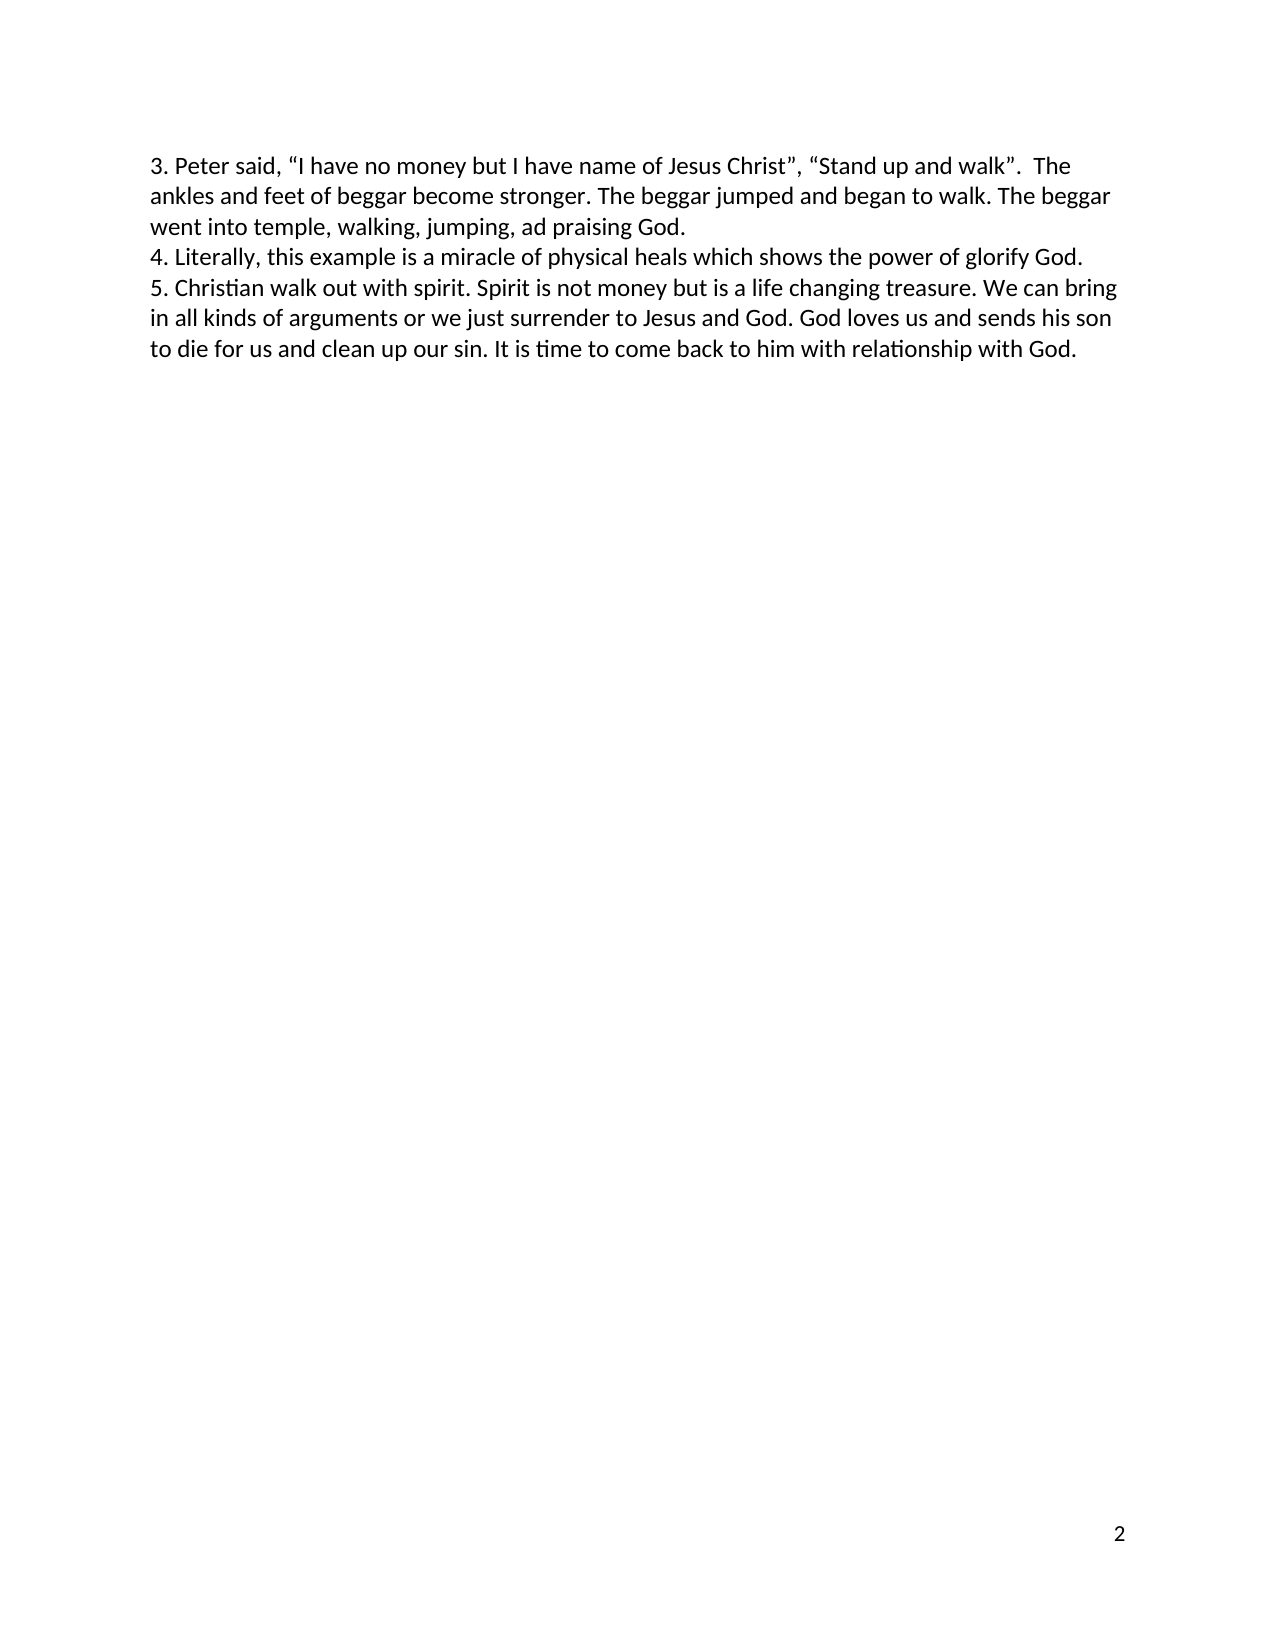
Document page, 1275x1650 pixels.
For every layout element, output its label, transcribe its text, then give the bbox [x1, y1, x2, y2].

text 3. Peter said, “I have no money but I have name of Jesus Christ”, “Stand up and walk”. The ankles and feet of beggar become stronger. The beggar jumped and began to walk. The beggar went into temple, walking, jumping, ad praising God. [150, 150, 1125, 242]
text 4. Literally, this example is a miracle of physical heals which shows the power of glorify God. [150, 242, 1125, 272]
text 5. Christian walk out with spirit. Spirit is not money but is a life changing treasure. We can bring in all kinds of arguments or we just surrender to Jesus and God. God loves us and sends his son to die for us and clean up our sin. It is time to come back to him with relationship with God. [150, 272, 1125, 364]
